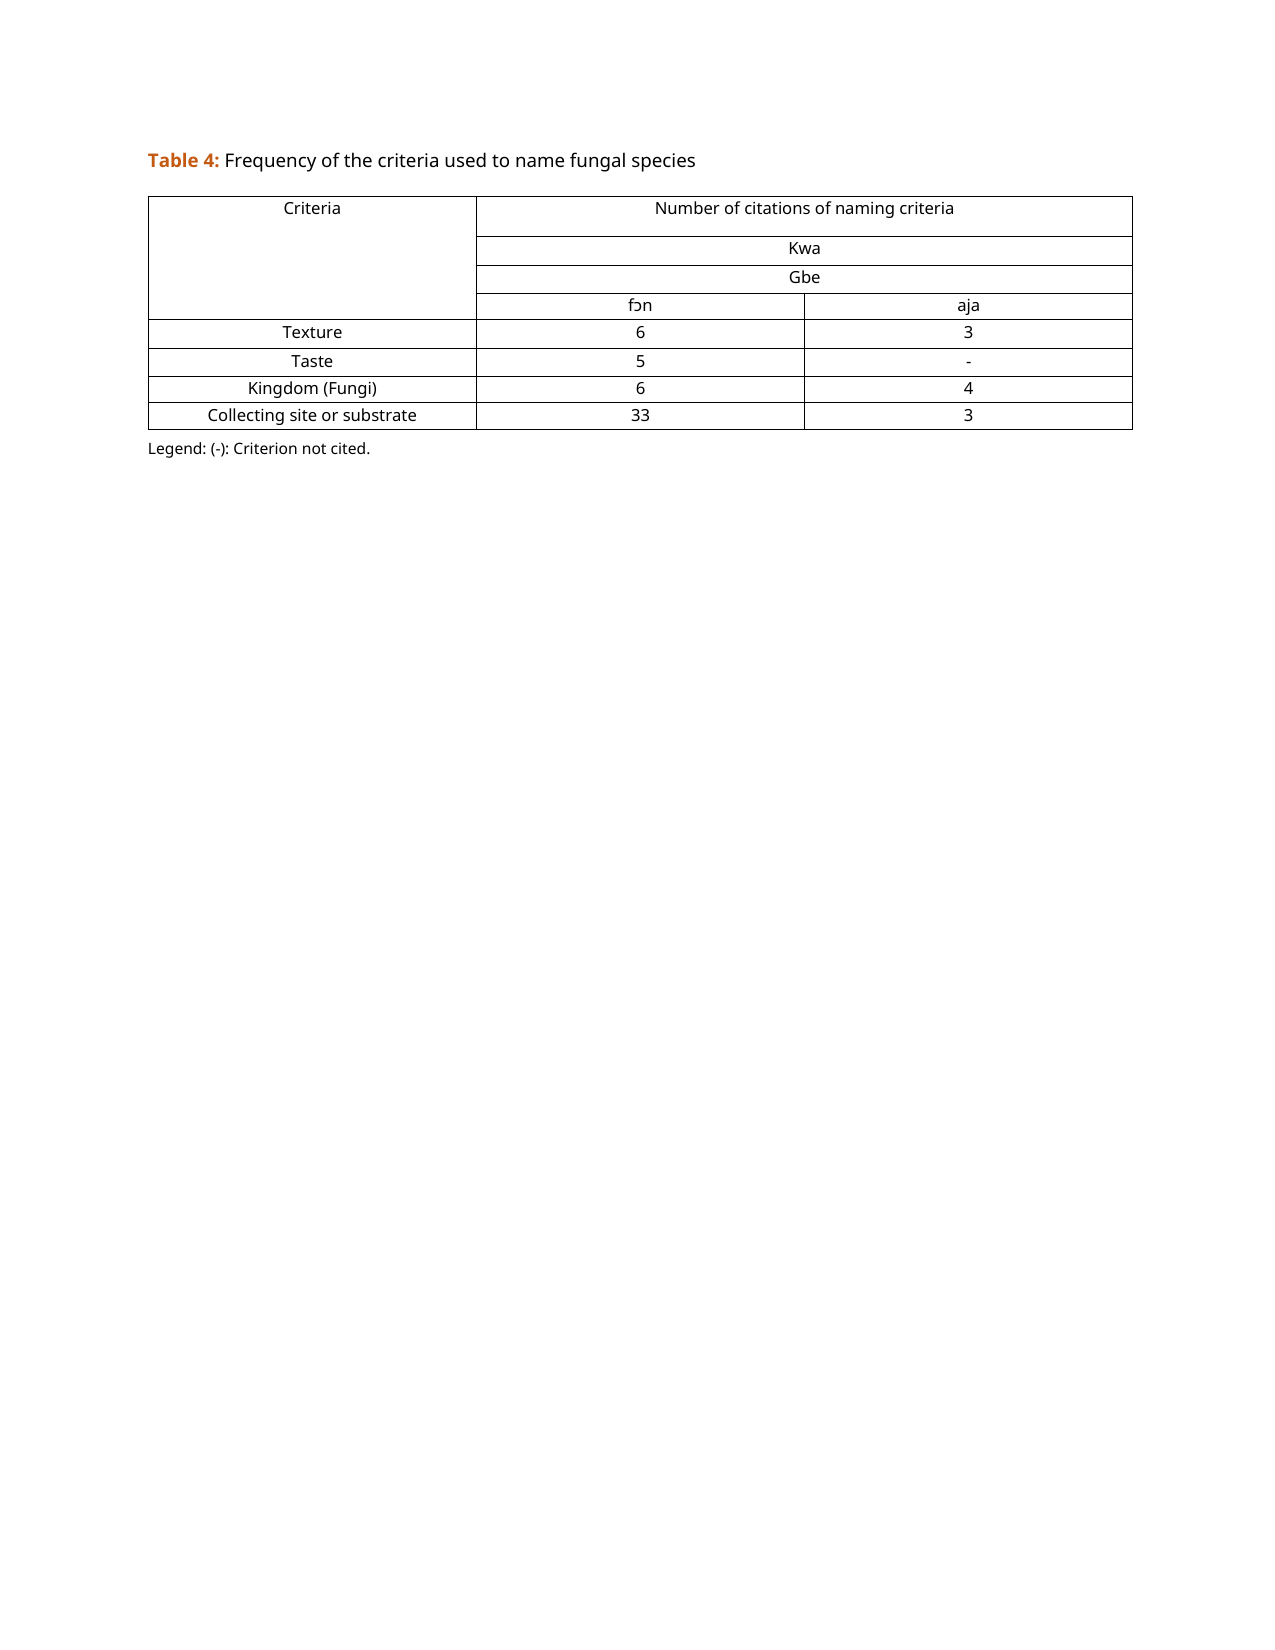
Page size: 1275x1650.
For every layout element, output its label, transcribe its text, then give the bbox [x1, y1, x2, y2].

table_cell 5 [477, 349, 804, 376]
table_cell 3 [805, 320, 1132, 348]
table_cell Texture [149, 320, 476, 348]
table_cell Taste [149, 349, 476, 376]
table_header Number of citations of naming criteria [477, 197, 1132, 236]
table_cell fᴐn [477, 294, 804, 319]
table_header Criteria [149, 197, 476, 319]
table_cell 3 [805, 403, 1132, 429]
table_cell Gbe [477, 266, 1132, 293]
text Legend: (-): Criterion not cited. [148, 438, 1127, 459]
table_cell Kingdom (Fungi) [149, 377, 476, 402]
table_cell Collecting site or substrate [149, 403, 476, 429]
table_cell Kwa [477, 237, 1132, 265]
table_cell 6 [477, 377, 804, 402]
text Table 4: Frequency of the criteria used to name fungal species [148, 148, 1127, 173]
table_cell 4 [805, 377, 1132, 402]
table_cell 6 [477, 320, 804, 348]
table_cell - [805, 349, 1132, 376]
table_cell 33 [477, 403, 804, 429]
table_cell aja [805, 294, 1132, 319]
